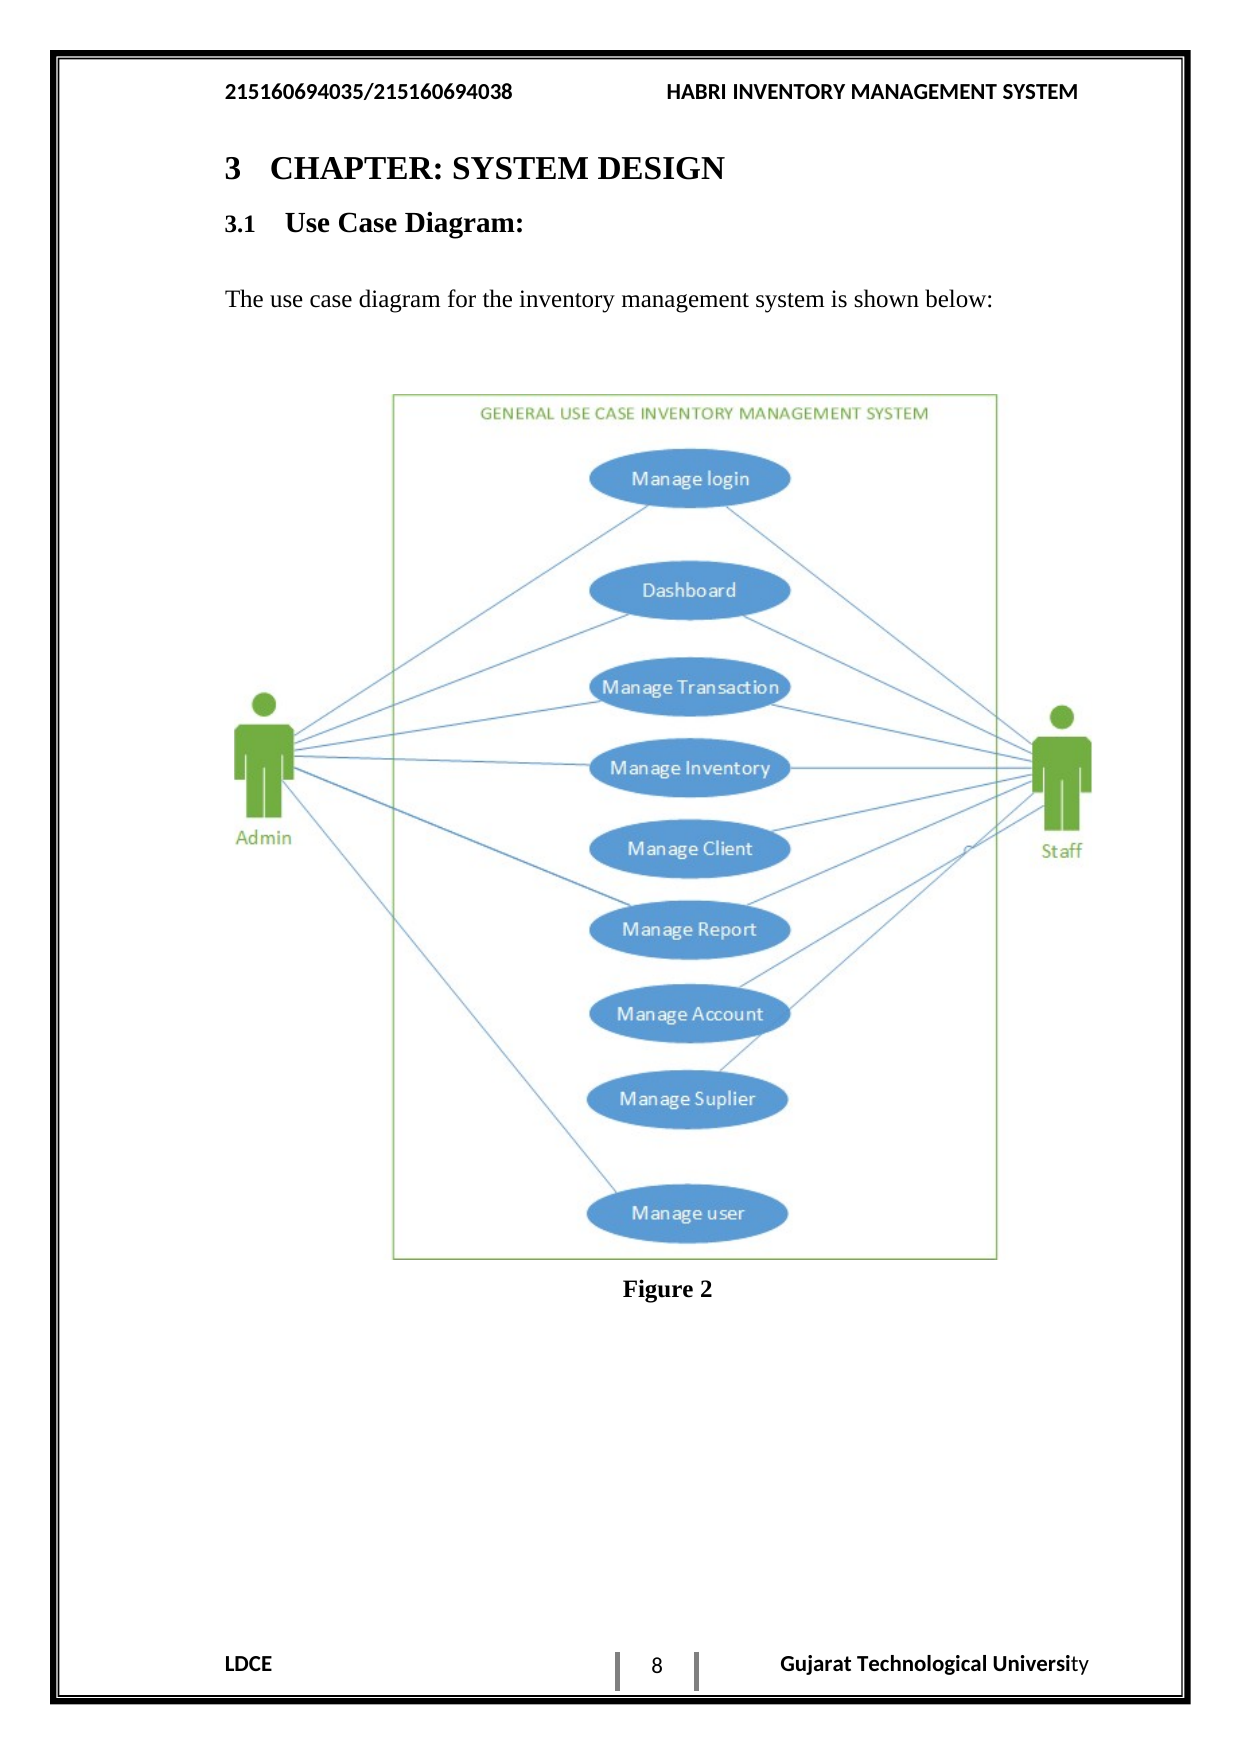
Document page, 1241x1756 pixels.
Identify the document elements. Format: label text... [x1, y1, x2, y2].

text The use case diagram for the inventory management system is shown below: [199, 284, 1019, 313]
subtitle CHAPTER: SYSTEM DESIGN [224, 148, 1203, 186]
subtitle Use Case Diagram: [224, 205, 1203, 239]
picture [233, 394, 1093, 1260]
text LDCE 8 Gujarat Technological University [224, 1649, 1203, 1679]
